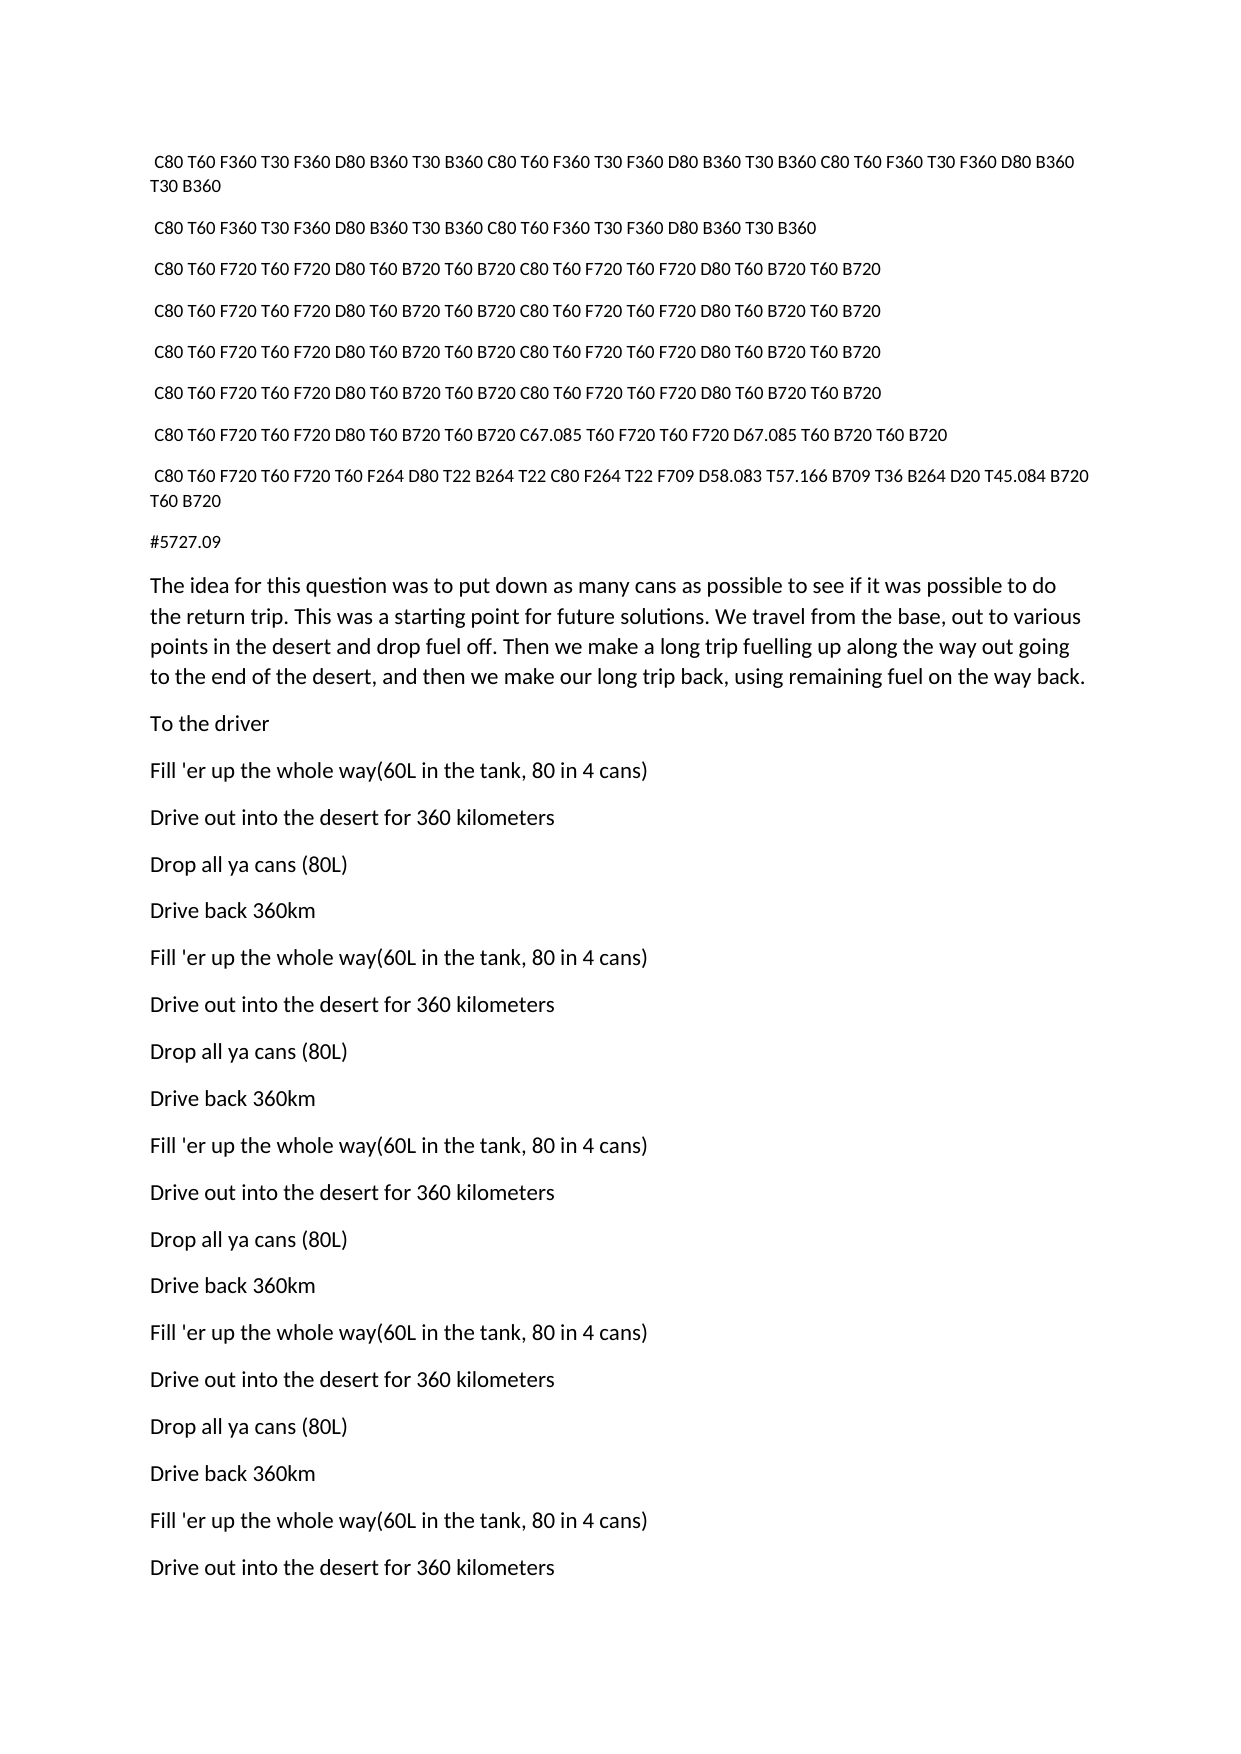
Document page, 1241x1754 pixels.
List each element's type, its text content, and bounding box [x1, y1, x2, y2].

text Fill 'er up the whole way(60L in the tank, 80 in 4 cans) [150, 943, 1090, 971]
text C80 T60 F360 T30 F360 D80 B360 T30 B360 C80 T60 F360 T30 F360 D80 B360 T30 B360 [150, 216, 1090, 239]
text Drop all ya cans (80L) [150, 1225, 1090, 1253]
text The idea for this question was to put down as many cans as possible to see if it was possible to do the return trip. This was a starting point for future solutions. We travel from the base, out to various points in the desert and drop fuel off. Then we make a long trip fuelling up along the way out going to the end of the desert, and then we make our long trip back, using remaining fuel on the way back. [150, 572, 1090, 690]
text Fill 'er up the whole way(60L in the tank, 80 in 4 cans) [150, 1131, 1090, 1159]
text Drive out into the desert for 360 kilometers [150, 990, 1090, 1018]
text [150, 150, 1090, 198]
text C80 T60 F720 T60 F720 T60 F264 D80 T22 B264 T22 C80 F264 T22 F709 D58.083 T57.166 B709 T36 B264 D20 T45.084 B720 T60 B720 [150, 464, 1090, 512]
text Drop all ya cans (80L) [150, 850, 1090, 878]
text C80 T60 F720 T60 F720 D80 T60 B720 T60 B720 C80 T60 F720 T60 F720 D80 T60 B720 T60 B720 [150, 381, 1090, 404]
text Drive back 360km [150, 1459, 1090, 1487]
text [150, 1553, 1090, 1581]
text Drop all ya cans (80L) [150, 1037, 1090, 1065]
text Drive back 360km [150, 1272, 1090, 1299]
text To the driver [150, 709, 1090, 737]
text C80 T60 F720 T60 F720 D80 T60 B720 T60 B720 C80 T60 F720 T60 F720 D80 T60 B720 T60 B720 [150, 257, 1090, 280]
text Drive back 360km [150, 1084, 1090, 1112]
text Fill 'er up the whole way(60L in the tank, 80 in 4 cans) [150, 1318, 1090, 1346]
text C80 T60 F720 T60 F720 D80 T60 B720 T60 B720 C80 T60 F720 T60 F720 D80 T60 B720 T60 B720 [150, 340, 1090, 363]
text Drive back 360km [150, 897, 1090, 924]
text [150, 1365, 1090, 1393]
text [150, 1506, 1090, 1534]
text Drive out into the desert for 360 kilometers [150, 1178, 1090, 1206]
text Fill 'er up the whole way(60L in the tank, 80 in 4 cans) [150, 756, 1090, 784]
text #5727.09 [150, 530, 1090, 553]
text Drop all ya cans (80L) [150, 1412, 1090, 1440]
text C80 T60 F720 T60 F720 D80 T60 B720 T60 B720 C67.085 T60 F720 T60 F720 D67.085 T60 B720 T60 B720 [150, 423, 1090, 446]
text Drive out into the desert for 360 kilometers [150, 803, 1090, 831]
text C80 T60 F720 T60 F720 D80 T60 B720 T60 B720 C80 T60 F720 T60 F720 D80 T60 B720 T60 B720 [150, 299, 1090, 322]
